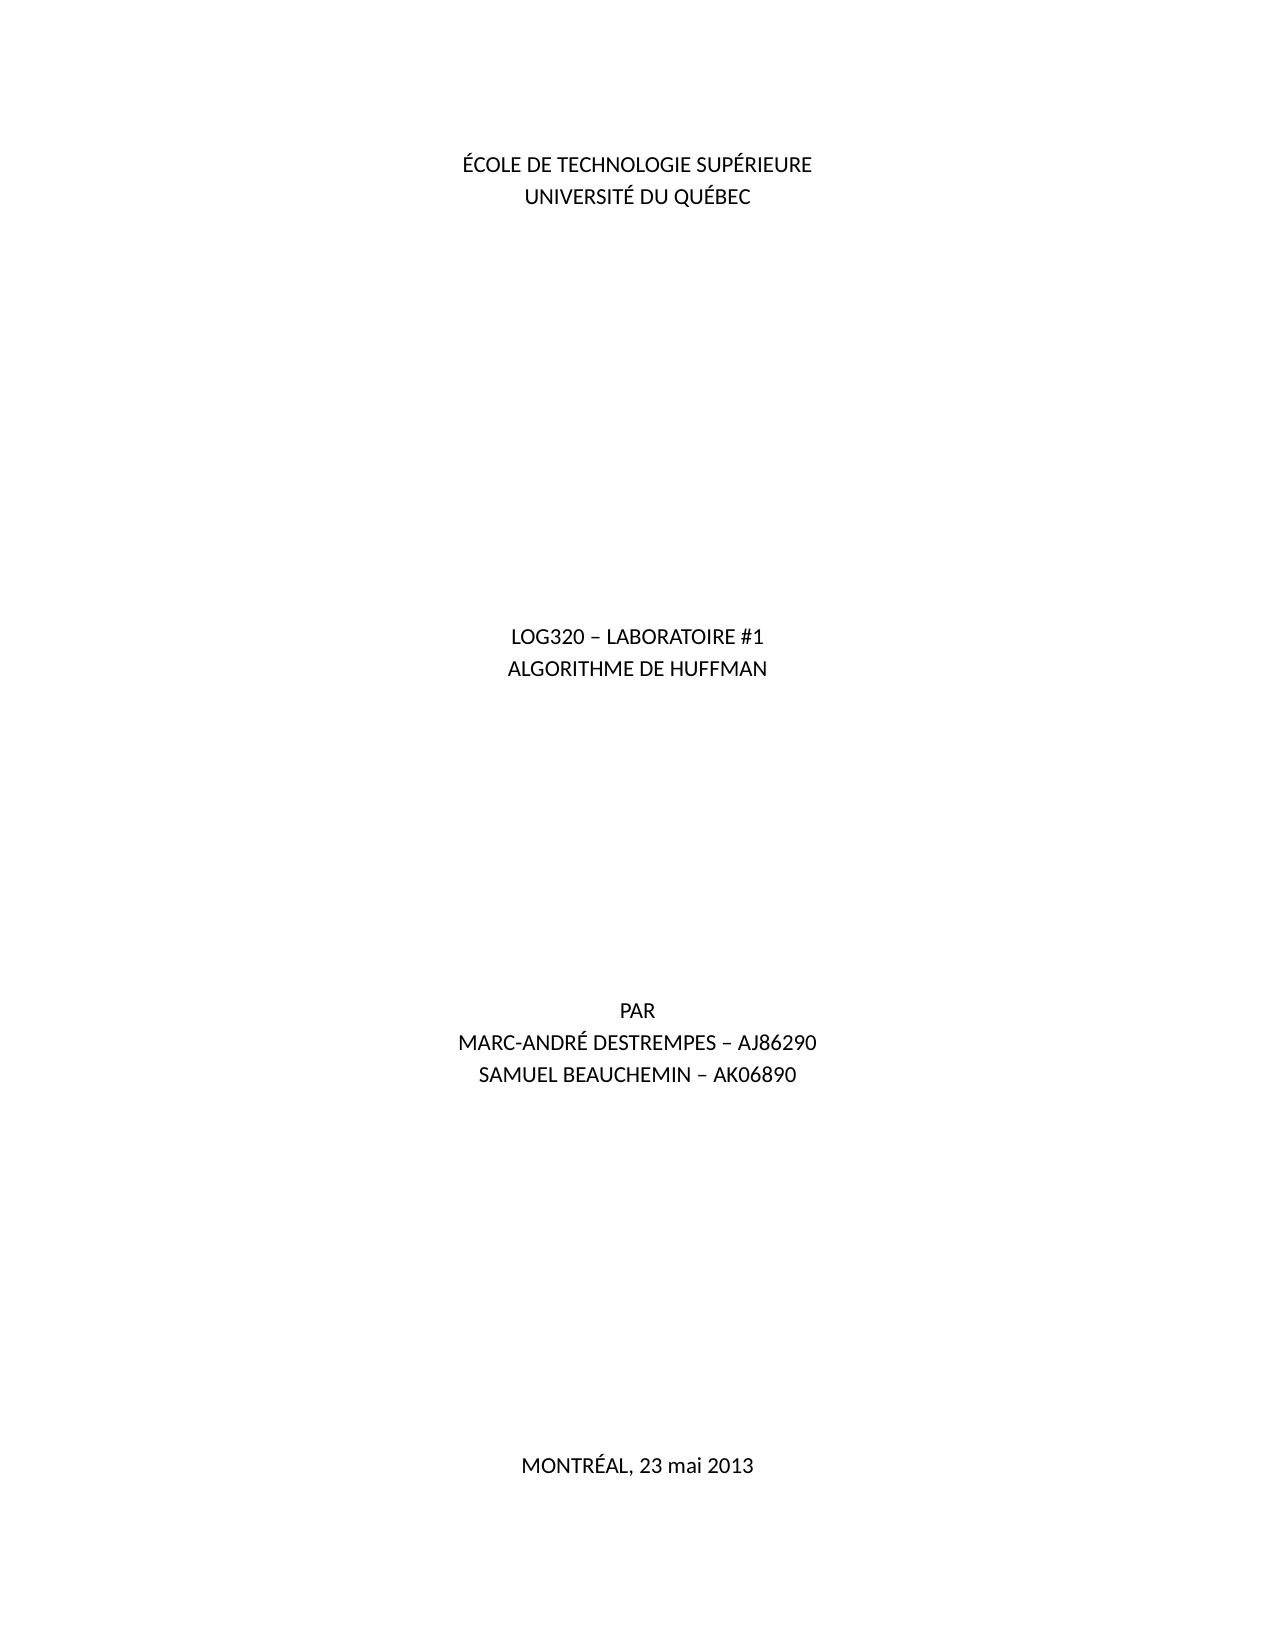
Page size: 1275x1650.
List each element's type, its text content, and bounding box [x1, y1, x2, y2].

text LOG320 – LABORATOIRE #1 ALGORITHME DE HUFFMAN [150, 622, 1125, 682]
text MONTRÉAL, 23 mai 2013 [150, 1451, 1125, 1479]
text ÉCOLE DE TECHNOLOGIE SUPÉRIEURE UNIVERSITÉ DU QUÉBEC [150, 150, 1125, 210]
text PAR MARC-ANDRÉ DESTREMPES – AJ86290 SAMUEL BEAUCHEMIN – AK06890 [150, 996, 1125, 1088]
